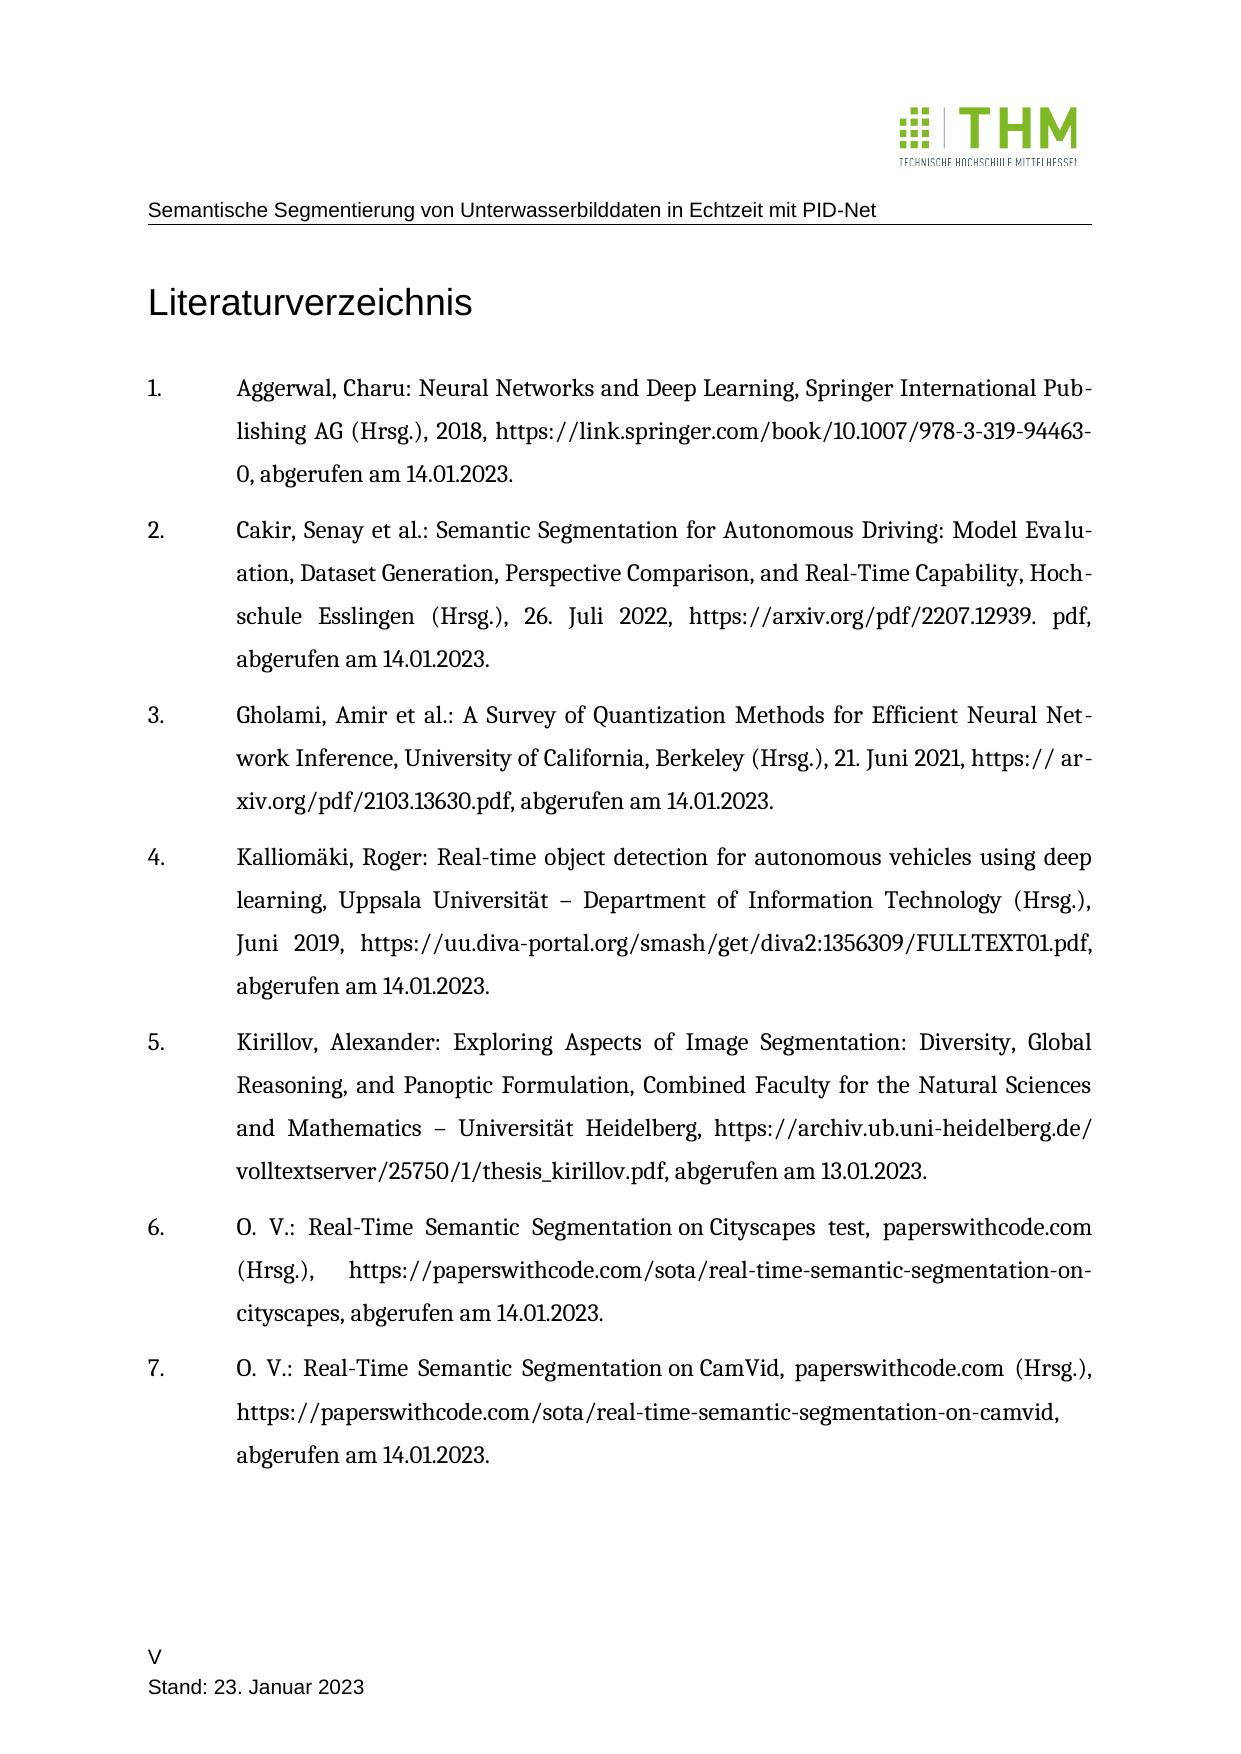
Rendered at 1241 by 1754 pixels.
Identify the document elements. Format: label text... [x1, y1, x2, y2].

list Cakir, Senay et al.: Semantic Segmentation for Autonomous Driving: Model Evaluation, Dataset Generation, Perspective Comparison, and Real-Time Capability, Hochschule Esslingen (Hrsg.), 26. Juli 2022, https://arxiv.org/pdf/2207.12939. pdf, abgerufen am 14.01.2023. [148, 516, 1092, 674]
list O. V.: Real-Time Semantic Segmentation on Cityscapes test, paperswithcode.com (Hrsg.), https://paperswithcode.com/sota/real-time-semantic-segmentation-on-cityscapes, abgerufen am 14.01.2023. [148, 1212, 1092, 1327]
list Kalliomäki, Roger: Real-time object detection for autonomous vehicles using deep learning, Uppsala Universität – Department of Information Technology (Hrsg.), Juni 2019, https://uu.diva-portal.org/smash/get/diva2:1356309/FULLTEXT01.pdf, abgerufen am 14.01.2023. [148, 842, 1092, 1001]
list Gholami, Amir et al.: A Survey of Quantization Methods for Efficient Neural Network Inference, University of California, Berkeley (Hrsg.), 21. Juni 2021, https:// arxiv.org/pdf/2103.13630.pdf, abgerufen am 14.01.2023. [148, 701, 1092, 816]
text Literaturverzeichnis [148, 281, 1092, 324]
list Kirillov, Alexander: Exploring Aspects of Image Segmentation: Diversity, Global Reasoning, and Panoptic Formulation, Combined Faculty for the Natural Sciences and Mathematics – Universität Heidelberg, https://archiv.ub.uni-heidelberg.de/ volltextserver/25750/1/thesis_kirillov.pdf, abgerufen am 13.01.2023. [148, 1027, 1092, 1186]
list O. V.: Real-Time Semantic Segmentation on CamVid, paperswithcode.com (Hrsg.), https://paperswithcode.com/sota/real-time-semantic-segmentation-on-camvid, abgerufen am 14.01.2023. [148, 1354, 1092, 1469]
picture [899, 107, 1077, 166]
list Aggerwal, Charu: Neural Networks and Deep Learning, Springer International Publishing AG (Hrsg.), 2018, https://link.springer.com/book/10.1007/978-3-319-94463-0, abgerufen am 14.01.2023. [148, 374, 1092, 489]
